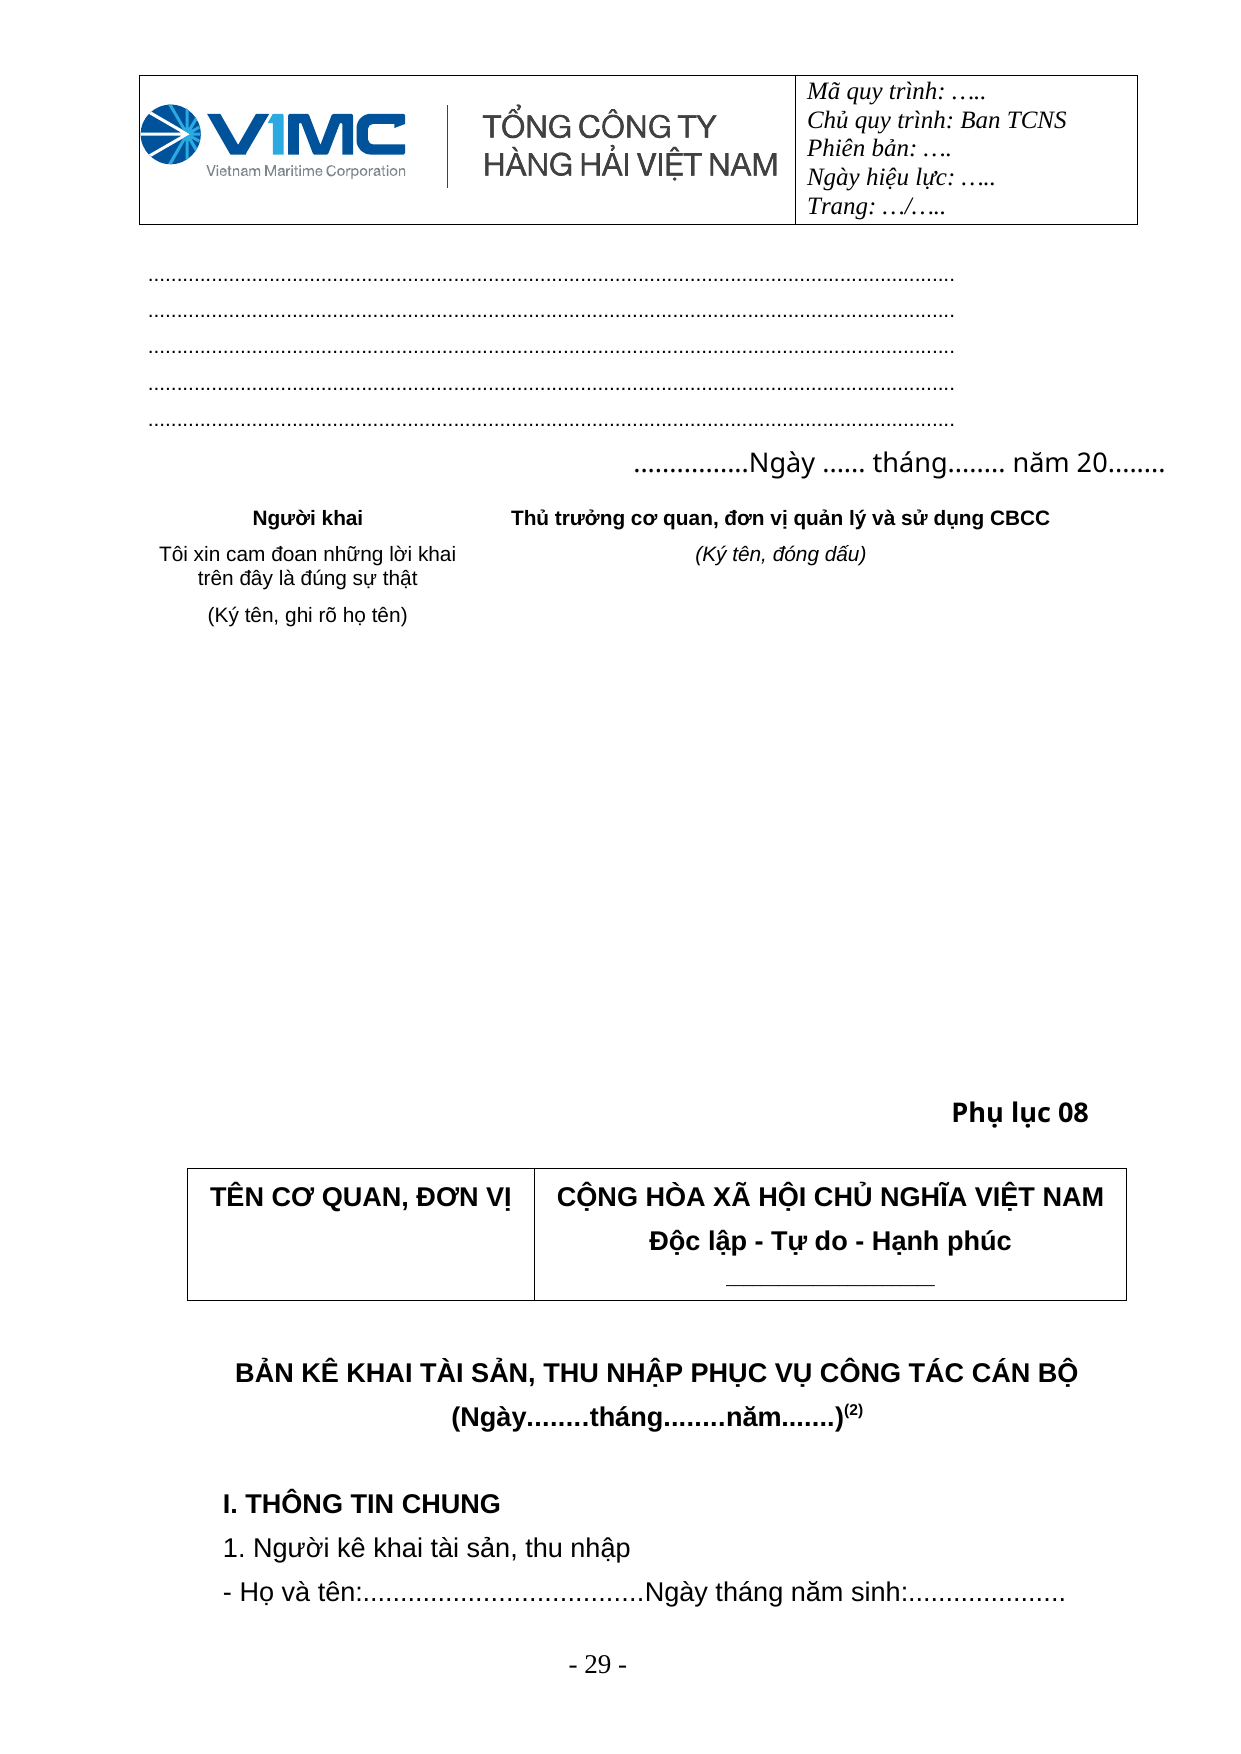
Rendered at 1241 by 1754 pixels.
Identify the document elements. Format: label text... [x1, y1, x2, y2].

table_header TÊN CƠ QUAN, ĐƠN VỊ [188, 1169, 534, 1300]
text 1. Người kê khai tài sản, thu nhập [222, 1532, 1166, 1563]
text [148, 261, 1166, 285]
text (Ngày tháng năm )(2) [148, 1401, 1166, 1432]
text BẢN KÊ KHAI TÀI SẢN, THU NHẬP PHỤC VỤ CÔNG TÁC CÁN BỘ [148, 1357, 1166, 1388]
text ............................................................................................................................................ [148, 407, 1166, 431]
table_header Thủ trưởng cơ quan, đơn vị quản lý và sử dụng CBCC (Ký tên, đóng dấu) [479, 493, 1083, 639]
text - Họ và tên: Ngày tháng năm sinh: [222, 1576, 1166, 1607]
text I. THÔNG TIN CHUNG [222, 1488, 1166, 1520]
text ............................................................................................................................................ [148, 334, 1166, 358]
table_header Người khai Tôi xin cam đoan những lời khai trên đây là đúng sự thật (Ký tên, ghi rõ họ tên) [136, 493, 479, 639]
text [148, 298, 1166, 322]
text ............................................................................................................................................ [148, 371, 1166, 395]
table_header CỘNG HÒA XÃ HỘI CHỦ NGHĨA VIỆT NAM Độc lập - Tự do - Hạnh phúc ________________________ [535, 1169, 1126, 1300]
text Phụ lục 08 [148, 1094, 1166, 1131]
text ................Ngày ...... tháng........ năm 20........ [148, 444, 1166, 481]
